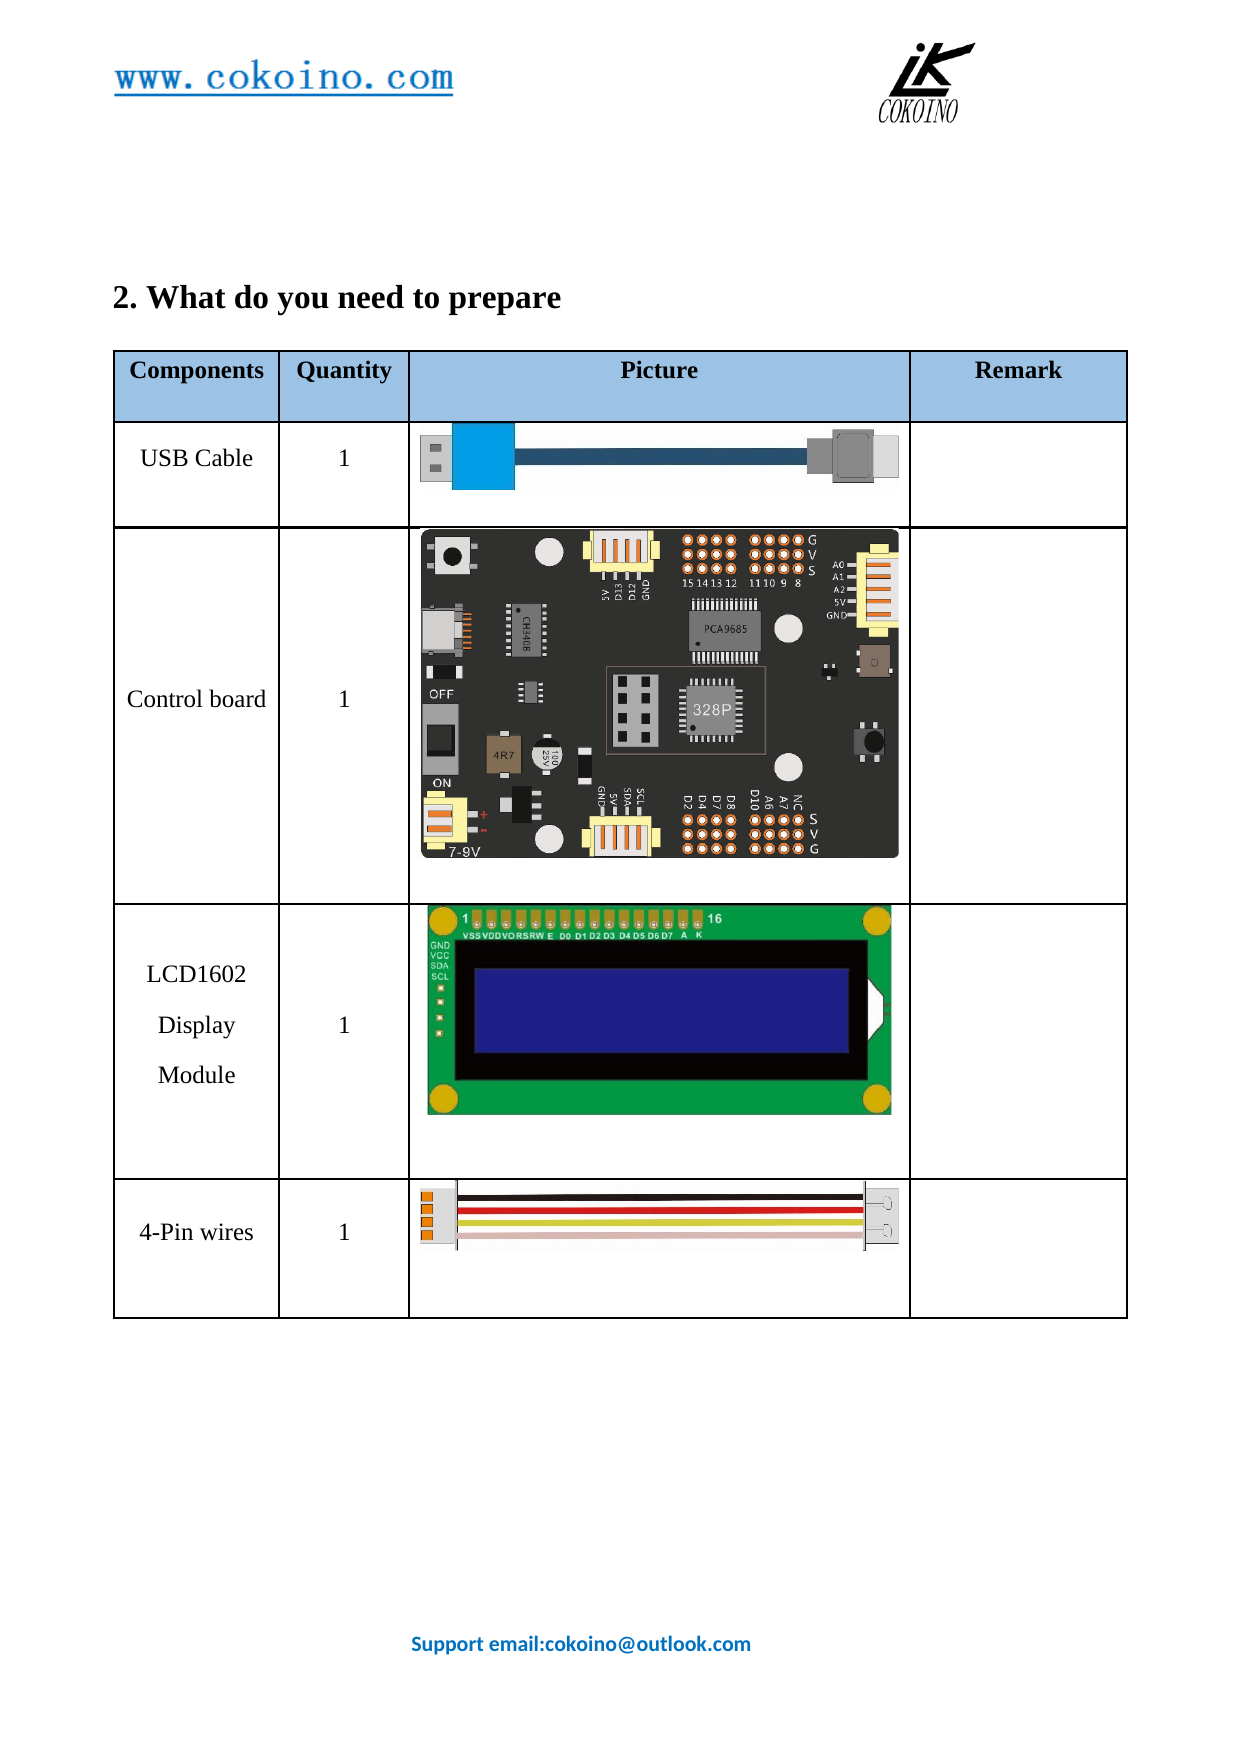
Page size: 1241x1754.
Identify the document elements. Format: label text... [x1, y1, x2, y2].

picture [513, 423, 899, 490]
table_header Quantity [280, 352, 408, 421]
table_cell [410, 423, 909, 526]
table_header Remark [911, 352, 1126, 421]
table_cell [410, 529, 909, 903]
picture [873, 38, 978, 127]
table_header Picture [410, 352, 909, 421]
table_cell [911, 905, 1126, 1178]
table_cell Control board [115, 529, 278, 903]
table_cell 1 [280, 423, 408, 526]
table_cell [911, 1180, 1126, 1317]
table_cell LCD1602 Display Module [115, 905, 278, 1178]
picture [420, 423, 455, 490]
picture [427, 905, 892, 1115]
table_cell [911, 423, 1126, 526]
table_cell 4-Pin wires [115, 1180, 278, 1317]
picture [112, 25, 477, 127]
table_header Components [115, 352, 278, 421]
table_cell 1 [280, 529, 408, 903]
table_cell 1 [280, 905, 408, 1178]
subtitle 2. What do you need to prepare [112, 263, 1128, 331]
table_cell [911, 529, 1126, 903]
table_cell [410, 905, 909, 1178]
table_cell USB Cable [115, 423, 278, 526]
table_cell 1 [280, 1180, 408, 1317]
picture [420, 528, 899, 858]
picture [420, 1180, 899, 1251]
table_cell [410, 1180, 909, 1317]
